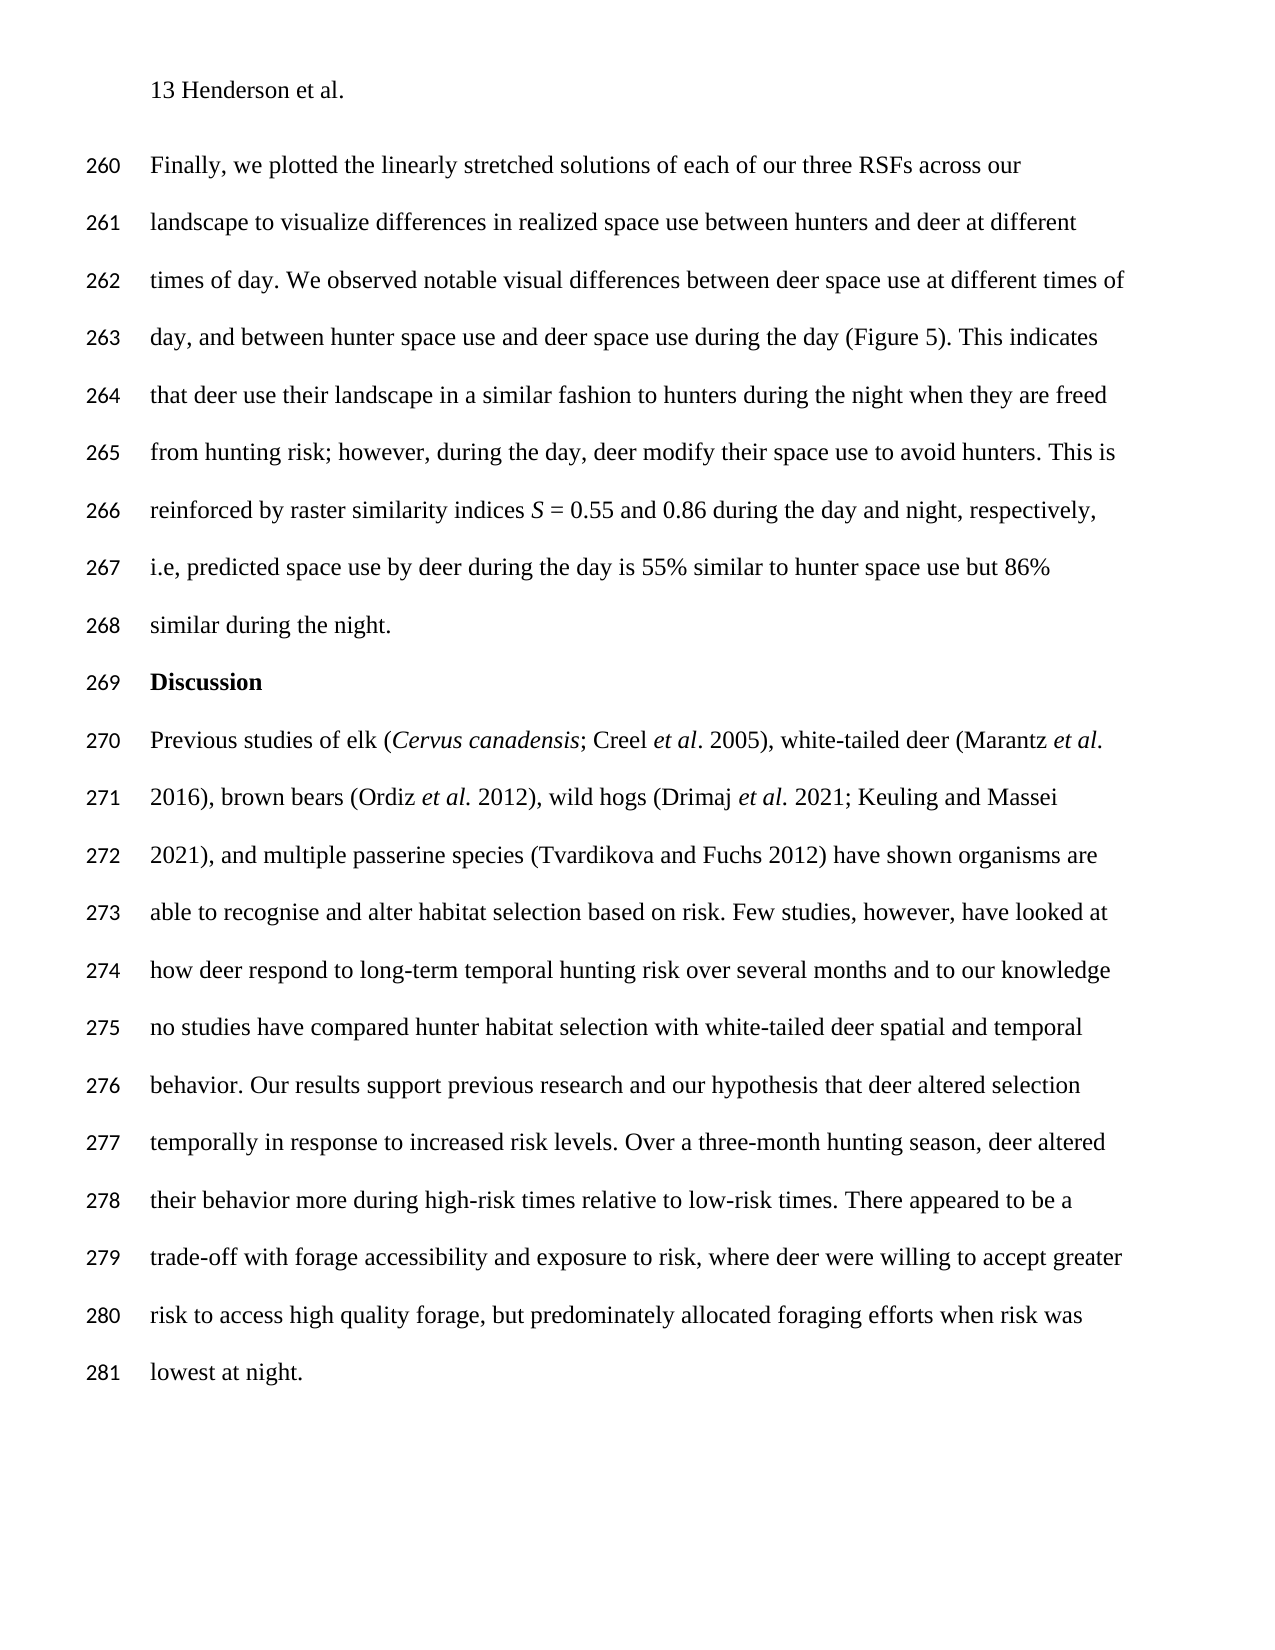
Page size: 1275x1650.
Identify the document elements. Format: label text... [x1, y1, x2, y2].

text Finally, we plotted the linearly stretched solutions of each of our three RSFs across our landscape to visualize differences in realized space use between hunters and deer at different times of day. We observed notable visual differences between deer space use at different times of day, and between hunter space use and deer space use during the day (Figure 5). This indicates that deer use their landscape in a similar fashion to hunters during the night when they are freed from hunting risk; however, during the day, deer modify their space use to avoid hunters. This is reinforced by raster similarity indices S = 0.55 and 0.86 during the day and night, respectively, i.e, predicted space use by deer during the day is 55% similar to hunter space use but 86% similar during the night. [150, 150, 1125, 639]
text Discussion [150, 667, 1125, 696]
text Previous studies of elk (Cervus canadensis; Creel et al. 2005), white-tailed deer (Marantz et al. 2016), brown bears (Ordiz et al. 2012), wild hogs (Drimaj et al. 2021; Keuling and Massei 2021), and multiple passerine species (Tvardikova and Fuchs 2012) have shown organisms are able to recognise and alter habitat selection based on risk. Few studies, however, have looked at how deer respond to long-term temporal hunting risk over several months and to our knowledge no studies have compared hunter habitat selection with white-tailed deer spatial and temporal behavior. Our results support previous research and our hypothesis that deer altered selection temporally in response to increased risk levels. Over a three-month hunting season, deer altered their behavior more during high-risk times relative to low-risk times. There appeared to be a trade-off with forage accessibility and exposure to risk, where deer were willing to accept greater risk to access high quality forage, but predominately allocated foraging efforts when risk was lowest at night. [150, 725, 1125, 1386]
